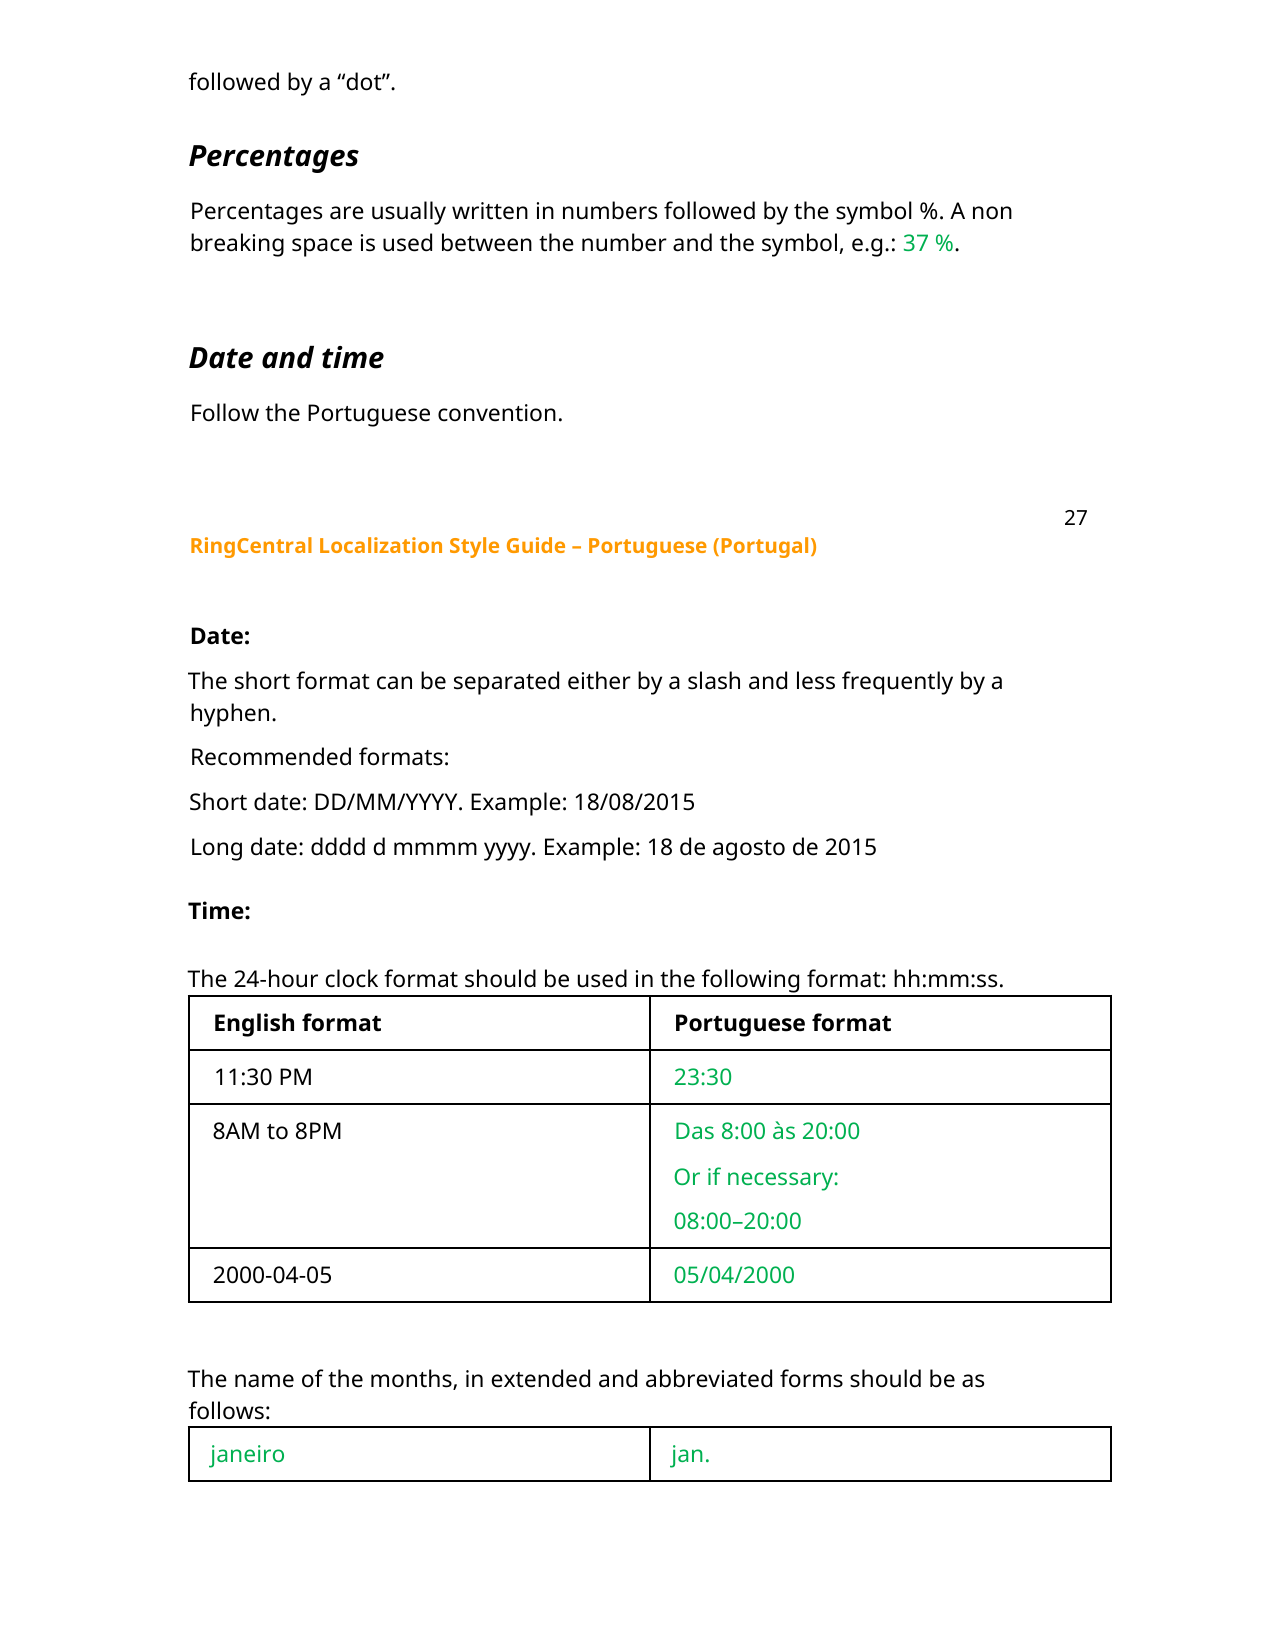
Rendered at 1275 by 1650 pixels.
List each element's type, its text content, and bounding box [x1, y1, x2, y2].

text The name of the months, in extended and abbreviated forms should be as follows: [187, 1363, 1054, 1426]
text The 24-hour clock format should be used in the following format: hh:mm:ss. [187, 963, 1209, 994]
text The short format can be separated either by a slash and less frequently by a hyphen. [188, 664, 1082, 728]
text Date: [189, 620, 1209, 651]
table_header Portuguese format [651, 997, 1110, 1049]
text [188, 66, 1056, 97]
table_cell 8AM to 8PM [190, 1105, 649, 1247]
table_cell 11:30 PM [190, 1051, 649, 1103]
table_cell Das 8:00 às 20:00 Or if necessary: 08:00–20:00 [651, 1105, 1110, 1247]
text Percentages [188, 135, 1209, 175]
table_cell 2000-04-05 [190, 1249, 649, 1301]
text Recommended formats: [190, 741, 1209, 772]
text Date and time [188, 337, 1209, 377]
table_header jan. [651, 1428, 1110, 1480]
text Percentages are usually written in numbers followed by the symbol %. A non breaking space is used between the number and the symbol, e.g.: 37 %. [189, 195, 1089, 258]
table_header janeiro [190, 1428, 649, 1480]
table_cell 05/04/2000 [651, 1249, 1110, 1301]
table_cell 23:30 [651, 1051, 1110, 1103]
text Follow the Portuguese convention. [190, 397, 1209, 428]
table_header English format [190, 997, 649, 1049]
text Short date: DD/MM/YYYY. Example: 18/08/2015 [189, 786, 1209, 817]
text RingCentral Localization Style Guide – Portuguese (Portugal) [189, 532, 1209, 560]
text Long date: dddd d mmmm yyyy. Example: 18 de agosto de 2015 Time: [188, 831, 945, 926]
text 27 [186, 503, 1088, 532]
